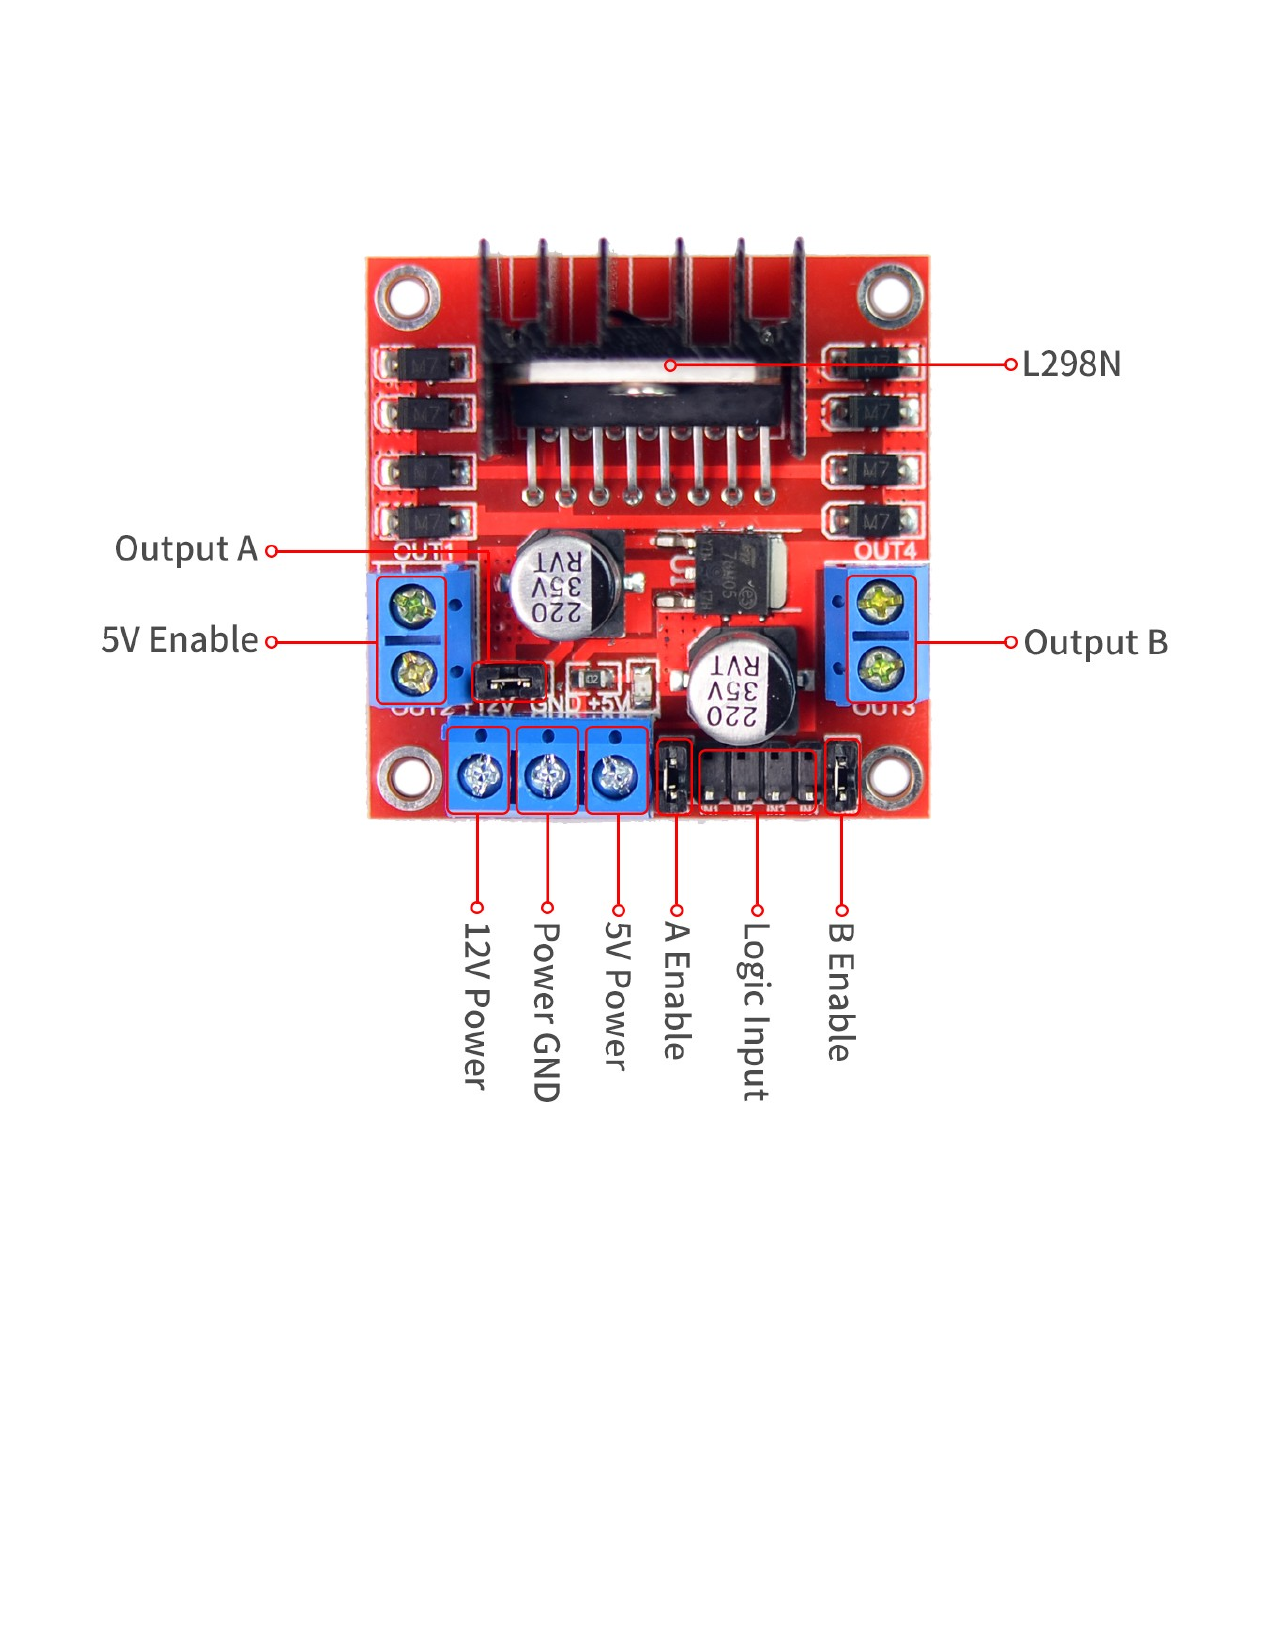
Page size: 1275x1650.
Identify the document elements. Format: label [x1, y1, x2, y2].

picture [75, 75, 1200, 1200]
